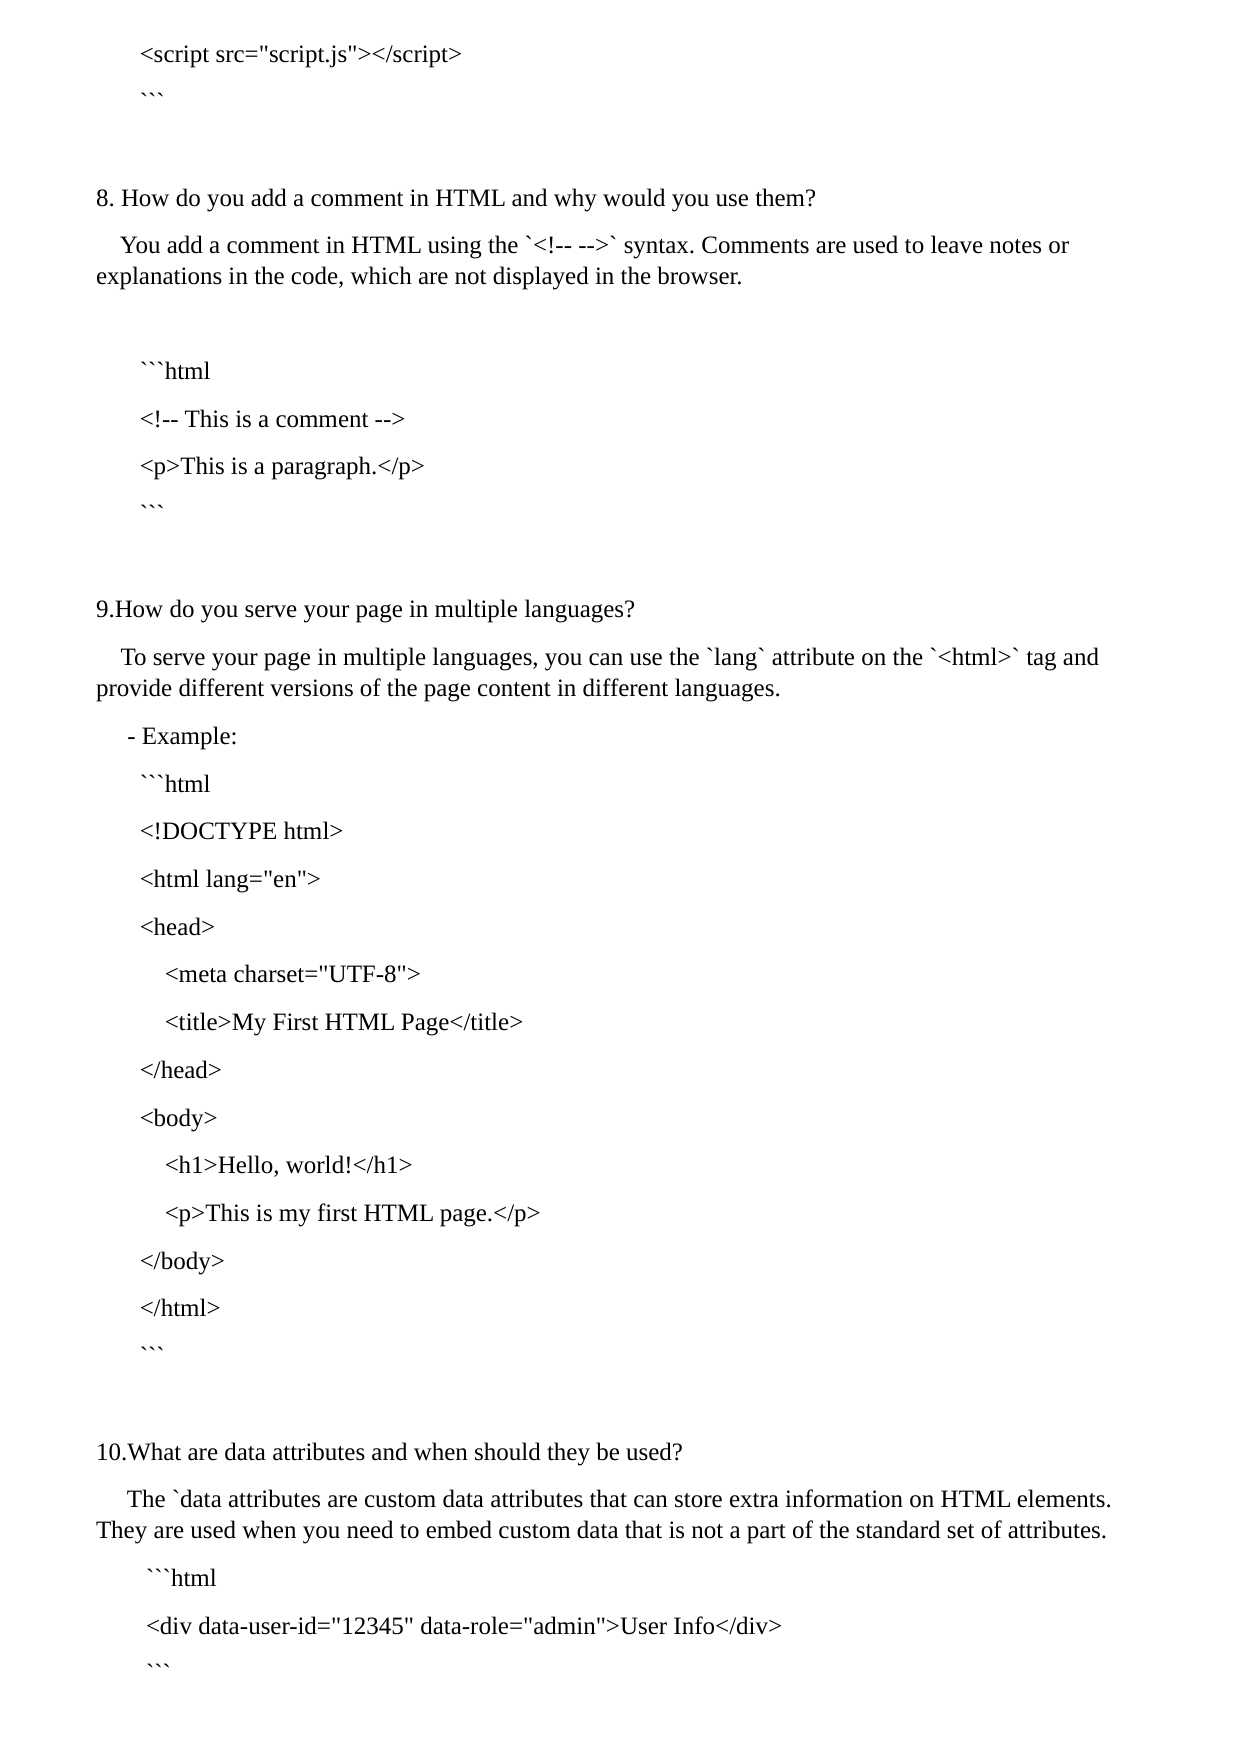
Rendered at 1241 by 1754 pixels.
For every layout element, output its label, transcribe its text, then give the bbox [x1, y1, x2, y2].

text </html> [96, 1293, 1163, 1322]
text <!-- This is a comment --> [96, 404, 1163, 432]
text <html lang="en"> [96, 864, 1163, 893]
text <div data-user-id="12345" data-role="admin">User Info</div> [96, 1611, 1163, 1639]
text </body> [96, 1246, 1163, 1274]
text <head> [96, 912, 1163, 941]
text ``` [96, 1341, 1163, 1370]
text <!DOCTYPE html> [96, 816, 1163, 845]
text The `data attributes are custom data attributes that can store extra information on HTML elements. They are used when you need to embed custom data that is not a part of the standard set of attributes. [96, 1484, 1163, 1544]
text ``` [96, 87, 1163, 116]
text </head> [96, 1055, 1163, 1084]
text <p>This is my first HTML page.</p> [96, 1198, 1163, 1227]
text ```html [96, 1563, 1163, 1592]
text To serve your page in multiple languages, you can use the `lang` attribute on the `<html>` tag and provide different versions of the page content in different languages. [96, 642, 1163, 702]
text 9.How do you serve your page in multiple languages? [96, 594, 1163, 623]
text <h1>Hello, world!</h1> [96, 1150, 1163, 1179]
text ```html [96, 356, 1163, 385]
text <body> [96, 1103, 1163, 1131]
text <meta charset="UTF-8"> [96, 959, 1163, 988]
text <script src="script.js"></script> [96, 39, 1163, 68]
text ``` [96, 499, 1163, 528]
text - Example: [96, 721, 1163, 750]
text You add a comment in HTML using the `<!-- -->` syntax. Comments are used to leave notes or explanations in the code, which are not displayed in the browser. [96, 230, 1163, 290]
text 10.What are data attributes and when should they be used? [96, 1437, 1163, 1465]
text ```html [96, 769, 1163, 797]
text <title>My First HTML Page</title> [96, 1007, 1163, 1036]
text ``` [96, 1658, 1163, 1687]
text 8. How do you add a comment in HTML and why would you use them? [96, 183, 1163, 211]
text <p>This is a paragraph.</p> [96, 451, 1163, 480]
